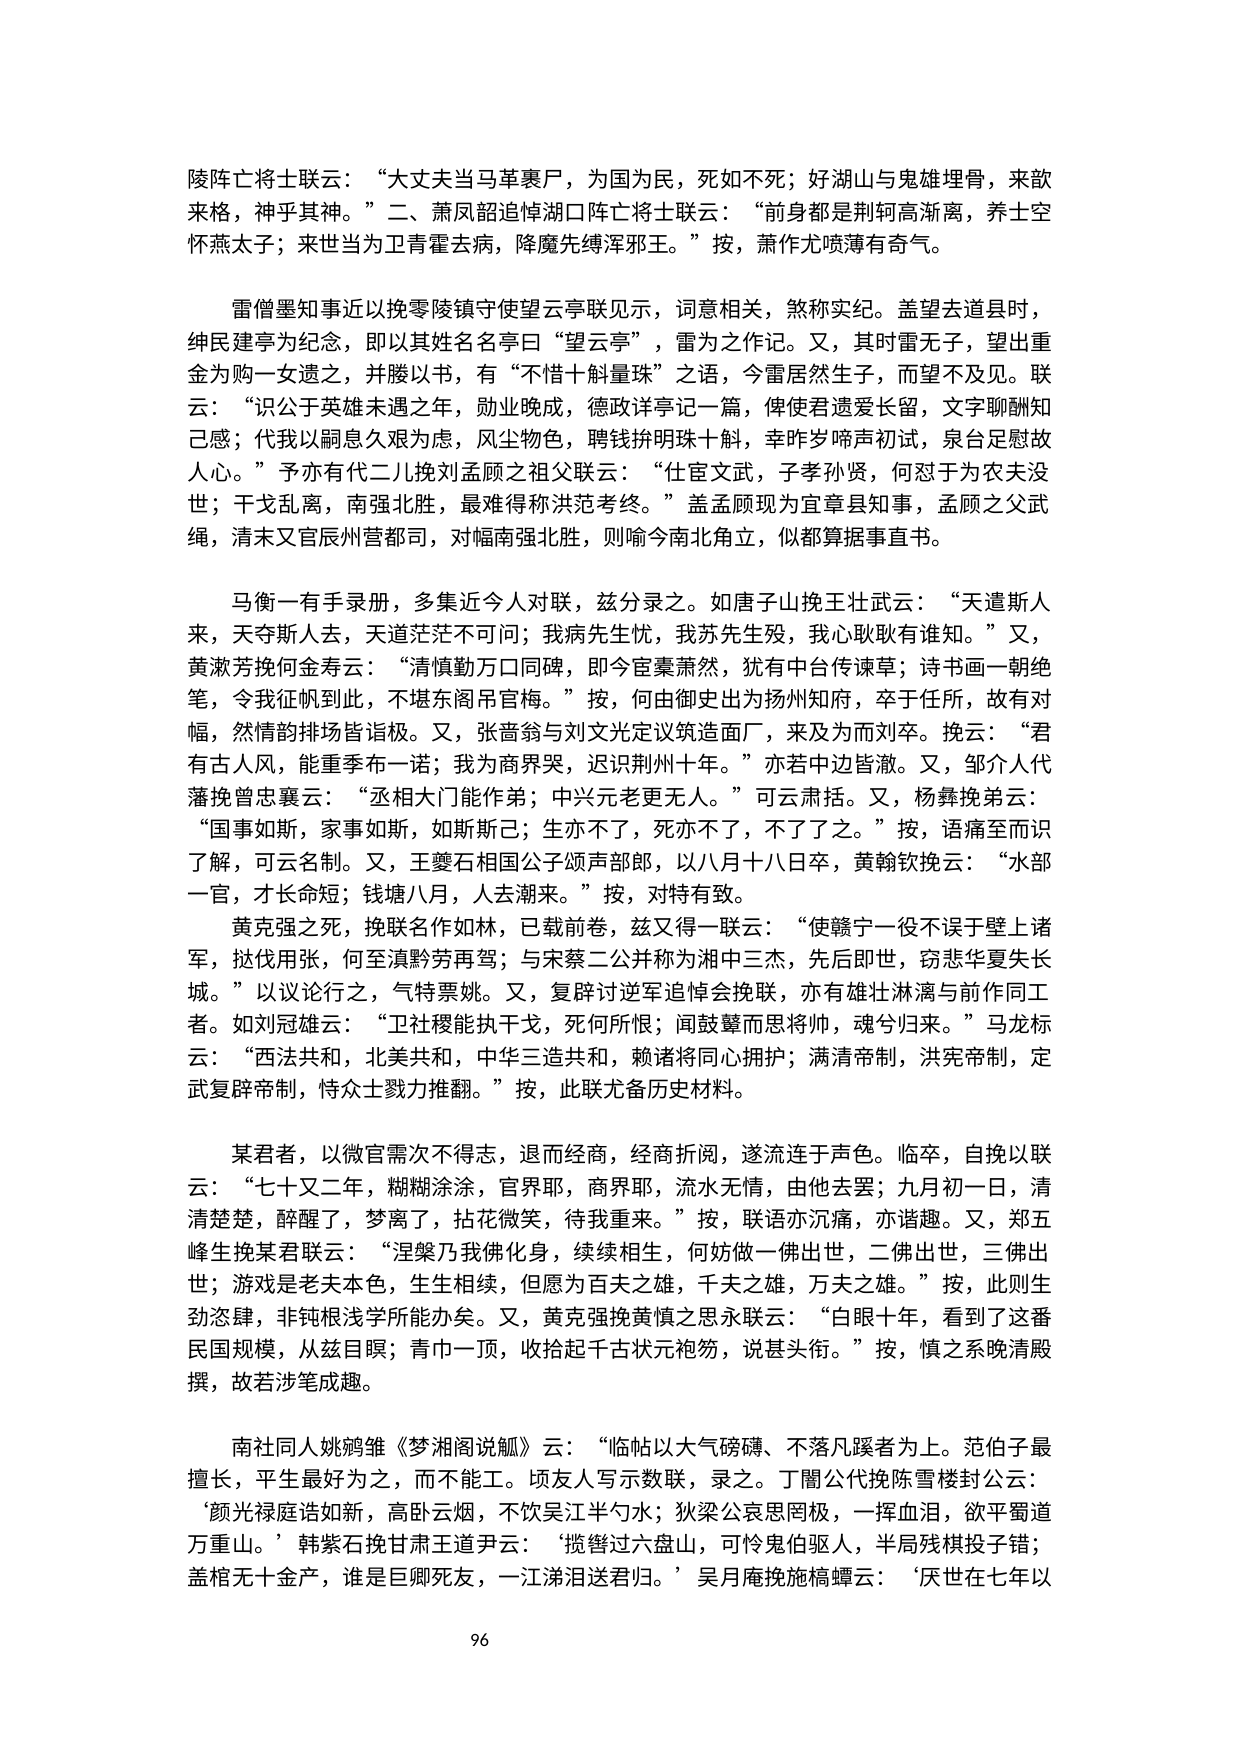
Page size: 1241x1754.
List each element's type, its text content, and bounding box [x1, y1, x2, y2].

text 某君者，以微官需次不得志，退而经商，经商折阅，遂流连于声色。临卒，自挽以联云：“七十又二年，糊糊涂涂，官界耶，商界耶，流水无情，由他去罢；九月初一日，清清楚楚，醉醒了，梦离了，拈花微笑，待我重来。”按，联语亦沉痛，亦谐趣。又，郑五峰生挽某君联云：“涅槃乃我佛化身，续续相生，何妨做一佛出世，二佛出世，三佛出世；游戏是老夫本色，生生相续，但愿为百夫之雄，千夫之雄，万夫之雄。”按，此则生劲恣肆，非钝根浅学所能办矣。又，黄克强挽黄慎之思永联云：“白眼十年，看到了这番民国规模，从兹目瞑；青巾一顶，收拾起千古状元袍笏，说甚头衔。”按，慎之系晚清殿撰，故若涉笔成趣。 [187, 1137, 1053, 1397]
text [187, 1429, 1053, 1592]
text 雷僧墨知事近以挽零陵镇守使望云亭联见示，词意相关，煞称实纪。盖望去道县时，绅民建亭为纪念，即以其姓名名亭曰“望云亭”，雷为之作记。又，其时雷无子，望出重金为购一女遗之，并媵以书，有“不惜十斛量珠”之语，今雷居然生子，而望不及见。联云：“识公于英雄未遇之年，勋业晚成，德政详亭记一篇，俾使君遗爱长留，文字聊酬知己感；代我以嗣息久艰为虑，风尘物色，聘钱拚明珠十斛，幸昨岁啼声初试，泉台足慰故人心。”予亦有代二儿挽刘孟顾之祖父联云：“仕宦文武，子孝孙贤，何怼于为农夫没世；干戈乱离，南强北胜，最难得称洪范考终。”盖孟顾现为宜章县知事，孟顾之父武绳，清末又官辰州营都司，对幅南强北胜，则喻今南北角立，似都算据事直书。 [187, 292, 1053, 552]
text 黄克强之死，挽联名作如林，已载前卷，兹又得一联云：“使赣宁一役不误于壁上诸军，挞伐用张，何至滇黔劳再驾；与宋蔡二公并称为湘中三杰，先后即世，窃悲华夏失长城。”以议论行之，气特票姚。又，复辟讨逆军追悼会挽联，亦有雄壮淋漓与前作同工者。如刘冠雄云：“卫社稷能执干戈，死何所恨；闻鼓鼙而思将帅，魂兮归来。”马龙标云：“西法共和，北美共和，中华三造共和，赖诸将同心拥护；满清帝制，洪宪帝制，定武复辟帝制，恃众士戮力推翻。”按，此联尤备历史材料。 [187, 909, 1053, 1104]
text 马衡一有手录册，多集近今人对联，兹分录之。如唐子山挽王壮武云：“天遣斯人来，天夺斯人去，天道茫茫不可问；我病先生忧，我苏先生殁，我心耿耿有谁知。”又，黄漱芳挽何金寿云：“清慎勤万口同碑，即今宦橐萧然，犹有中台传谏草；诗书画一朝绝笔，令我征帆到此，不堪东阁吊官梅。”按，何由御史出为扬州知府，卒于任所，故有对幅，然情韵排场皆诣极。又，张啬翁与刘文光定议筑造面厂，来及为而刘卒。挽云：“君有古人风，能重季布一诺；我为商界哭，迟识荆州十年。”亦若中边皆澈。又，邹介人代藩挽曾忠襄云：“丞相大门能作弟；中兴元老更无人。”可云肃括。又，杨彝挽弟云：“国事如斯，家事如斯，如斯斯己；生亦不了，死亦不了，不了了之。”按，语痛至而识了解，可云名制。又，王夔石相国公子颂声部郎，以八月十八日卒，黄翰钦挽云：“水部一官，才长命短；钱塘八月，人去潮来。”按，对特有致。 [187, 584, 1053, 909]
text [187, 162, 1053, 259]
